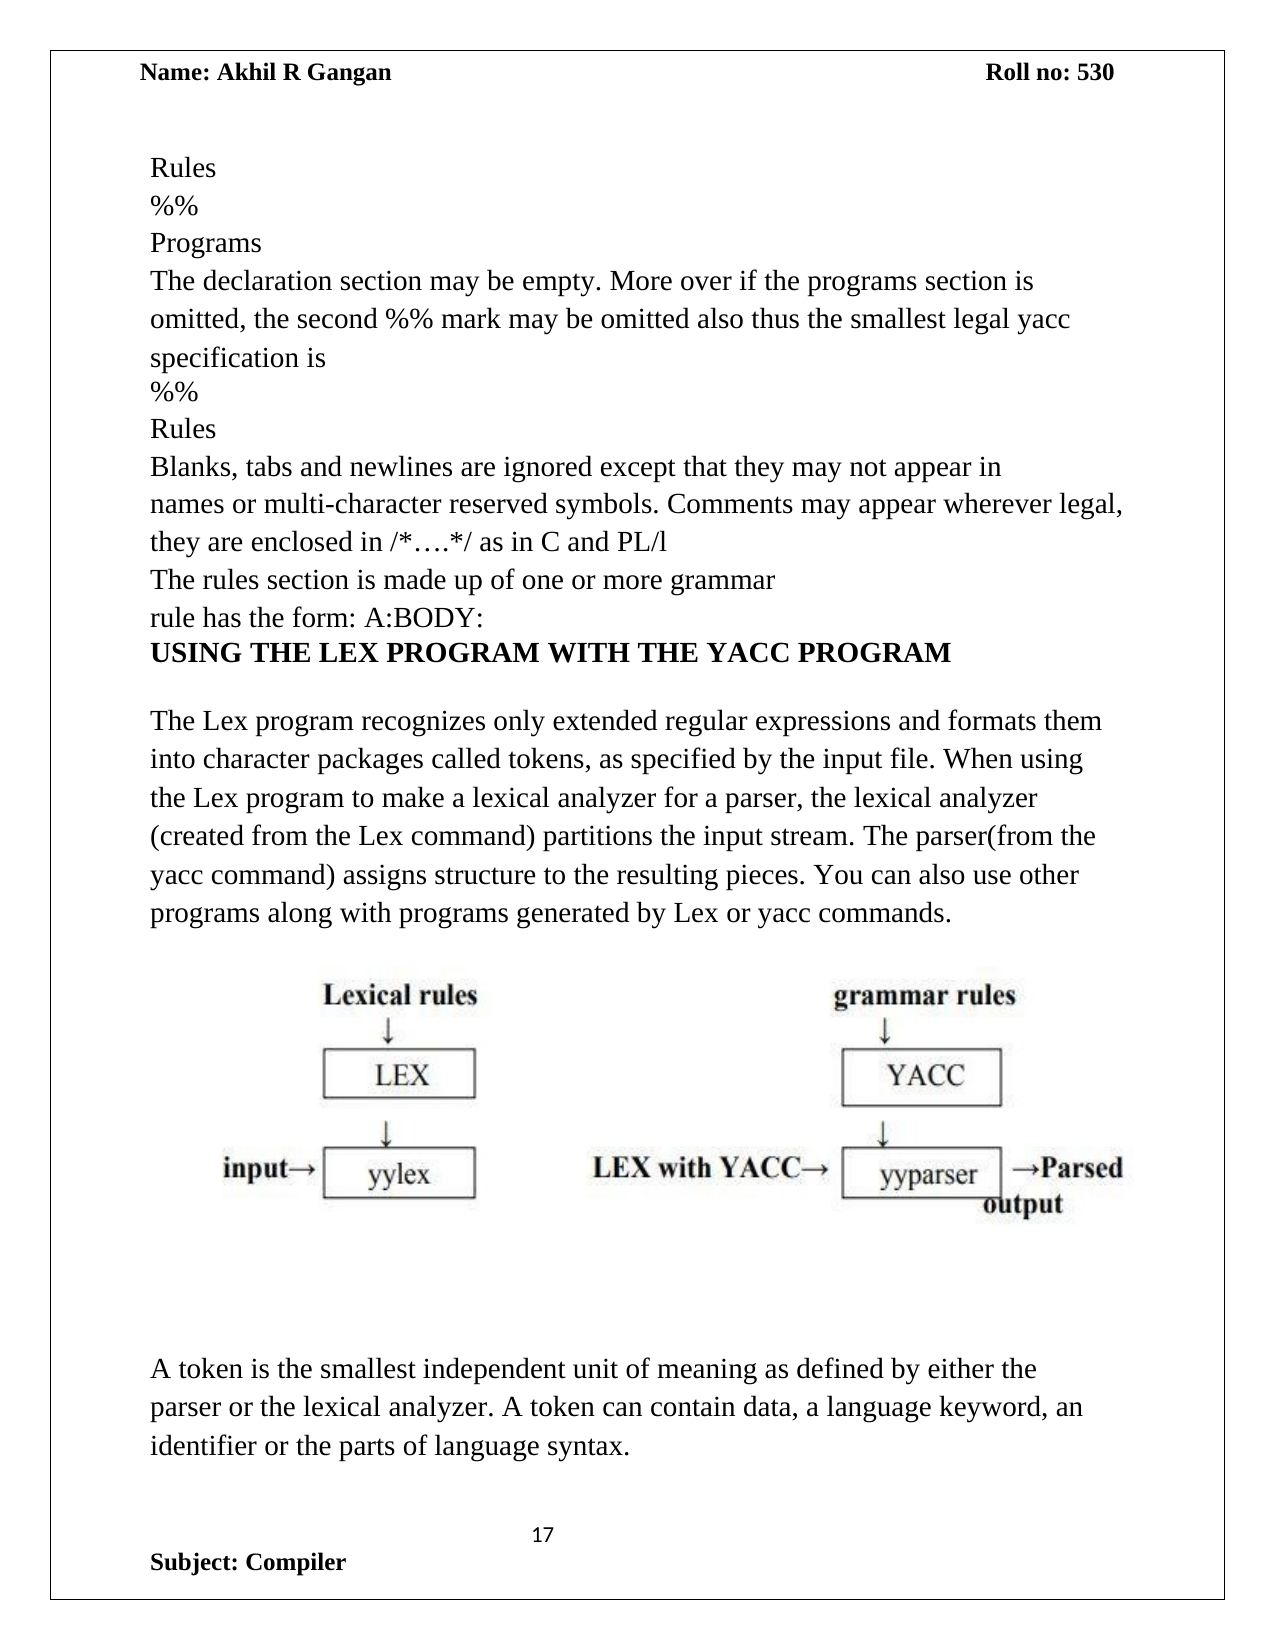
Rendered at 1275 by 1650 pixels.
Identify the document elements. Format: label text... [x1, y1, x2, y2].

text Blanks, tabs and newlines are ignored except that they may not appear in [150, 449, 1167, 482]
text The Lex program recognizes only extended regular expressions and formats them into character packages called tokens, as specified by the input file. When using the Lex program to make a lexical analyzer for a parser, the lexical analyzer (created from the Lex command) partitions the input stream. The parser(from the yacc command) assigns structure to the resulting pieces. You can also use other programs along with programs generated by Lex or yacc commands. [150, 703, 1105, 929]
text Programs [150, 225, 1167, 259]
text Rules [150, 411, 1167, 444]
text names or multi-character reserved symbols. Comments may appear wherever legal, [150, 486, 1167, 520]
text %% [150, 188, 1167, 221]
picture [221, 966, 1135, 1226]
text The rules section is made up of one or more grammar rule has the form: A:BODY: [150, 562, 824, 634]
subtitle USING THE LEX PROGRAM WITH THE YACC PROGRAM [150, 639, 1167, 669]
text The declaration section may be empty. More over if the programs section is omitted, the second %% mark may be omitted also thus the smallest legal yacc specification is [150, 263, 1104, 374]
text A token is the smallest independent unit of meaning as defined by either the parser or the lexical analyzer. A token can contain data, a language keyword, an identifier or the parts of language syntax. [150, 1351, 1104, 1462]
text Rules [150, 150, 1167, 183]
text %% [150, 379, 1167, 407]
text they are enclosed in /*….*/ as in C and PL/l [150, 524, 1167, 558]
